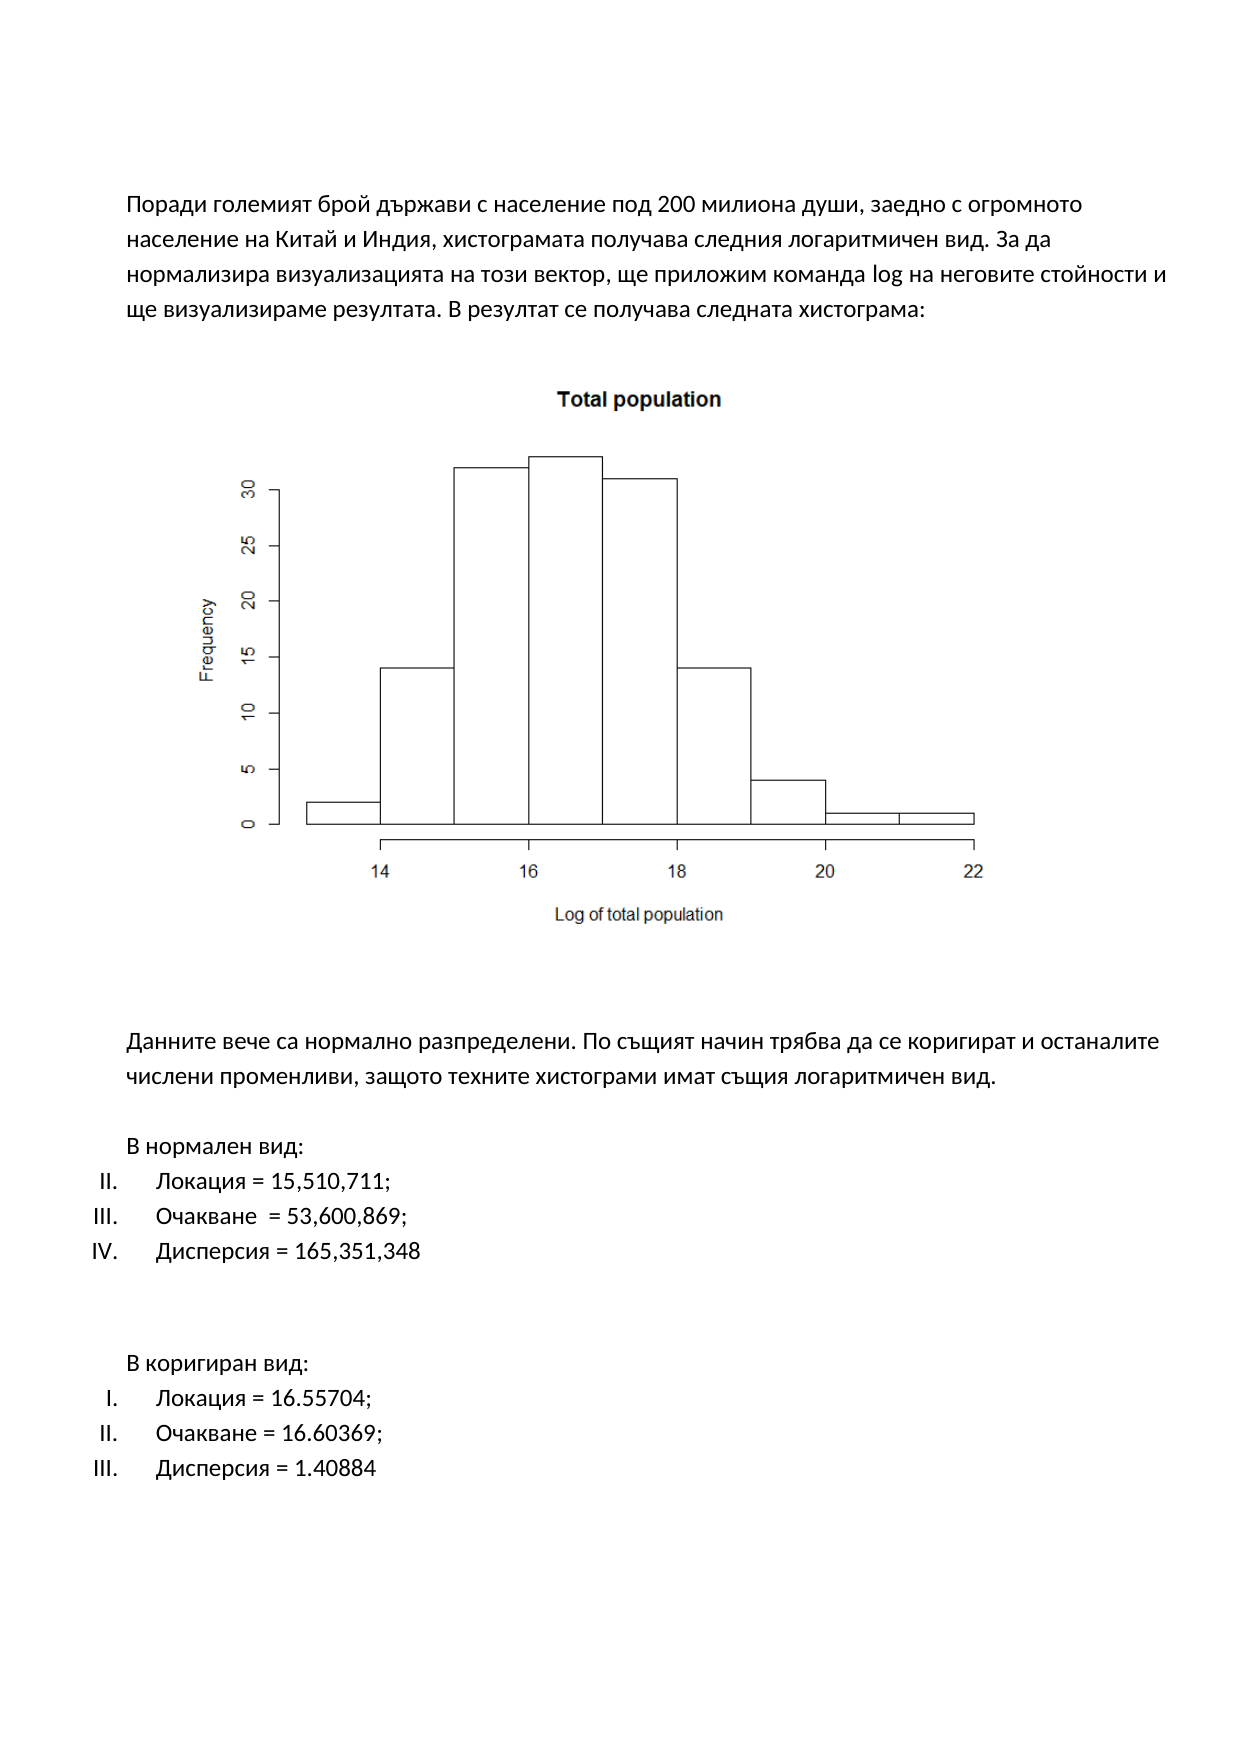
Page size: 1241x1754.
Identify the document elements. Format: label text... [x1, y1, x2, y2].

list В нормален вид: [126, 1131, 1181, 1161]
list Дисперсия = 165,351,348 [118, 1236, 1181, 1266]
list Очакване = 53,600,869; [118, 1201, 1181, 1231]
list В коригиран вид: [126, 1347, 1181, 1378]
list Дисперсия = 1.40884 [118, 1452, 1181, 1483]
list Локация = 15,510,711; [118, 1166, 1181, 1196]
list Очакване = 16.60369; [118, 1417, 1181, 1448]
picture [193, 356, 1045, 947]
list Данните вече са нормално разпределени. По същият начин трябва да се коригират и останалите числени променливи, защото техните хистограми имат същия логаритмичен вид. [126, 1026, 1181, 1091]
list Локация = 16.55704; [118, 1382, 1181, 1413]
list Поради големият брой държави с население под 200 милиона души, заедно с огромното население на Китай и Индия, хистограмата получава следния логаритмичен вид. За да нормализира визуализацията на този вектор, ще приложим команда log на неговите стойности и ще визуализираме резултата. В резултат се получава следната хистограма: [126, 188, 1181, 324]
